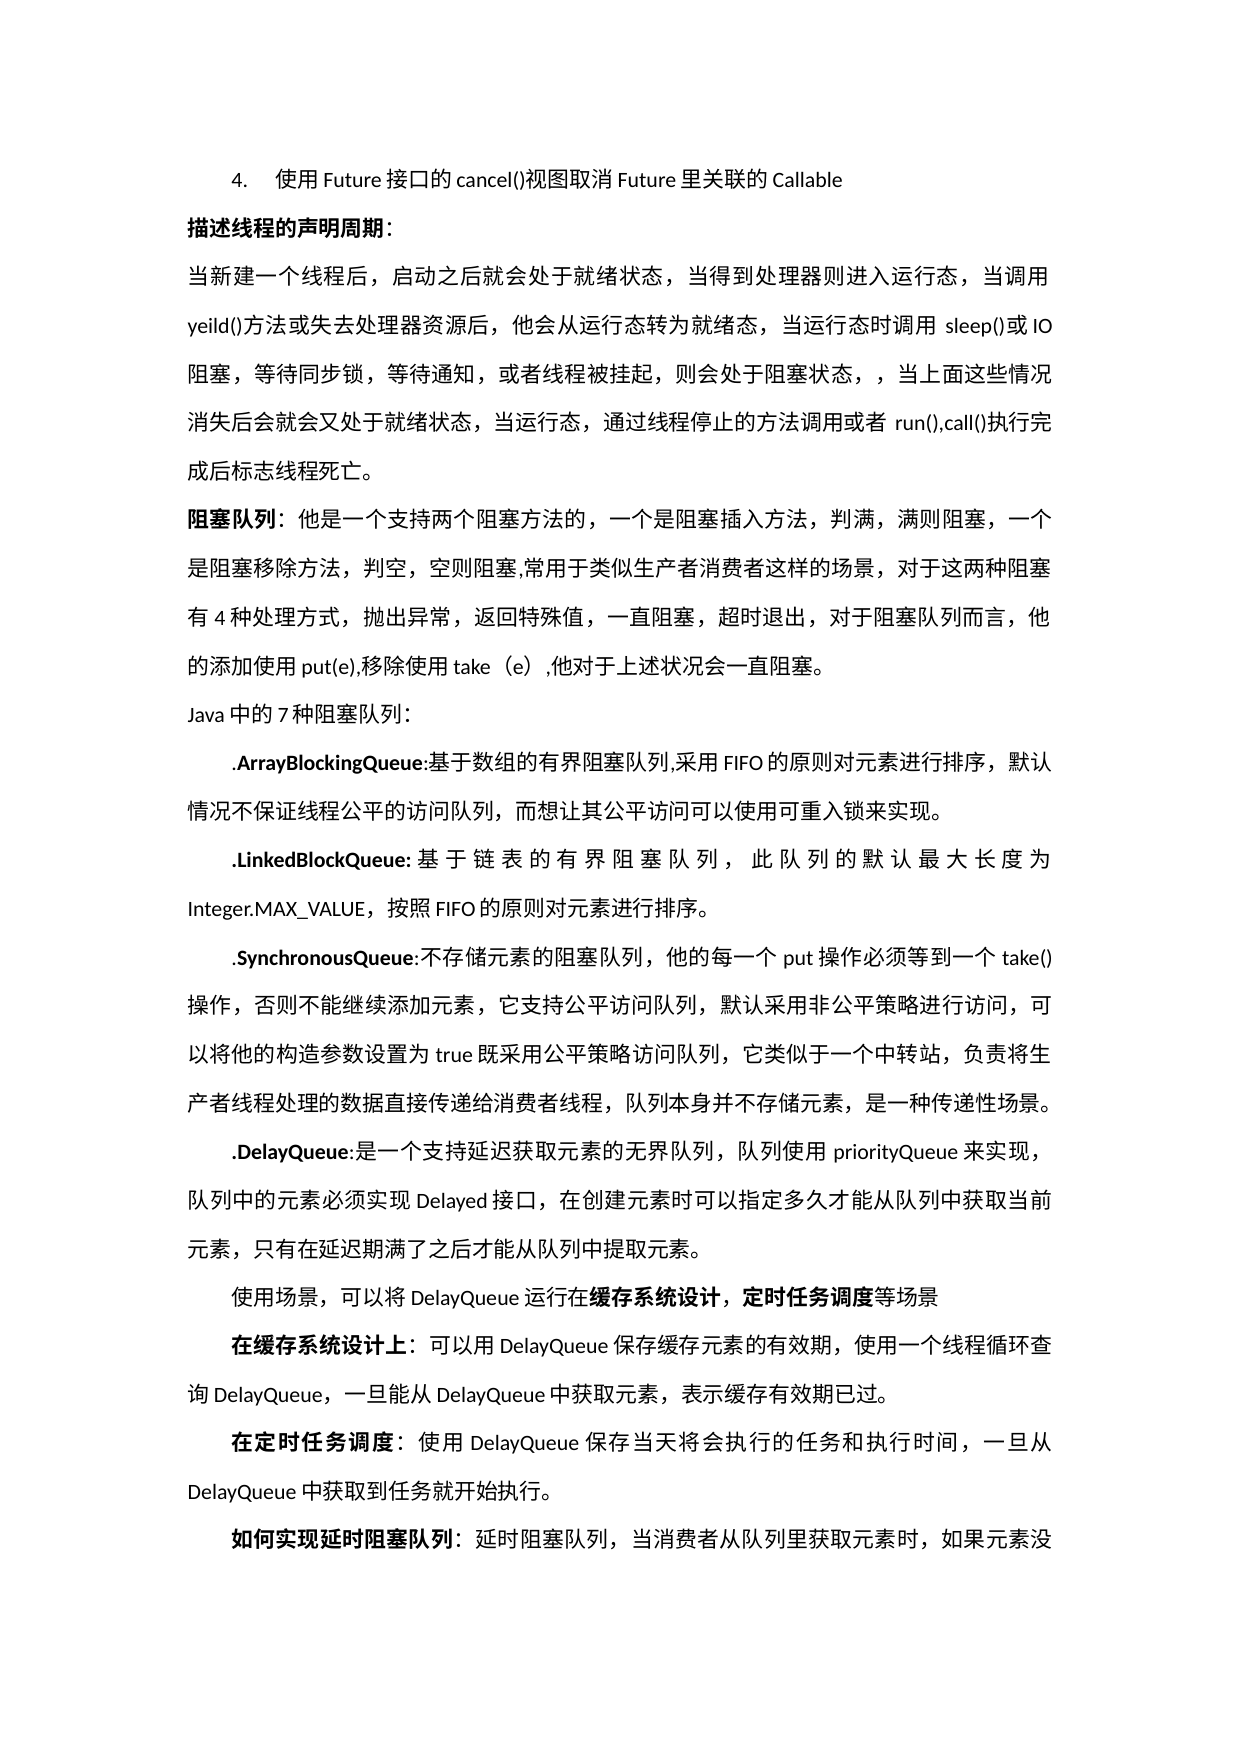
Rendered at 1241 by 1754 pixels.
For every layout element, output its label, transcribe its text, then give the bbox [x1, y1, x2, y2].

list 在缓存系统设计上：可以用DelayQueue保存缓存元素的有效期，使用一个线程循环查询DelayQueue，一旦能从DelayQueue中获取元素，表示缓存有效期已过。 [187, 1328, 1053, 1409]
list .LinkedBlockQueue:基于链表的有界阻塞队列，此队列的默认最大长度为Integer.MAX_VALUE，按照FIFO的原则对元素进行排序。 [187, 842, 1053, 923]
list Java中的7种阻塞队列： [187, 697, 1053, 729]
list 使用Future接口的cancel()视图取消Future里关联的Callable [187, 162, 1053, 194]
list 在定时任务调度：使用DelayQueue保存当天将会执行的任务和执行时间，一旦从DelayQueue中获取到任务就开始执行。 [187, 1425, 1053, 1506]
list .SynchronousQueue:不存储元素的阻塞队列，他的每一个put操作必须等到一个take()操作，否则不能继续添加元素，它支持公平访问队列，默认采用非公平策略进行访问，可以将他的构造参数设置为true既采用公平策略访问队列，它类似于一个中转站，负责将生产者线程处理的数据直接传递给消费者线程，队列本身并不存储元素，是一种传递性场景。 [187, 939, 1053, 1118]
list .DelayQueue:是一个支持延迟获取元素的无界队列，队列使用priorityQueue来实现，队列中的元素必须实现Delayed接口，在创建元素时可以指定多久才能从队列中获取当前元素，只有在延迟期满了之后才能从队列中提取元素。 [187, 1134, 1053, 1264]
list 阻塞队列：他是一个支持两个阻塞方法的，一个是阻塞插入方法，判满，满则阻塞，一个是阻塞移除方法，判空，空则阻塞,常用于类似生产者消费者这样的场景，对于这两种阻塞有4种处理方式，抛出异常，返回特殊值，一直阻塞，超时退出，对于阻塞队列而言，他的添加使用put(e),移除使用take（e）,他对于上述状况会一直阻塞。 [187, 502, 1053, 681]
list .ArrayBlockingQueue:基于数组的有界阻塞队列,采用FIFO的原则对元素进行排序，默认情况不保证线程公平的访问队列，而想让其公平访问可以使用可重入锁来实现。 [187, 745, 1053, 826]
list 描述线程的声明周期： [187, 210, 1053, 243]
list 使用场景，可以将DelayQueue运行在缓存系统设计，定时任务调度等场景 [187, 1279, 1053, 1312]
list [187, 1522, 1053, 1554]
list 当新建一个线程后，启动之后就会处于就绪状态，当得到处理器则进入运行态，当调用yeild()方法或失去处理器资源后，他会从运行态转为就绪态，当运行态时调用sleep()或IO阻塞，等待同步锁，等待通知，或者线程被挂起，则会处于阻塞状态，，当上面这些情况消失后会就会又处于就绪状态，当运行态，通过线程停止的方法调用或者run(),call()执行完成后标志线程死亡。 [187, 259, 1053, 486]
